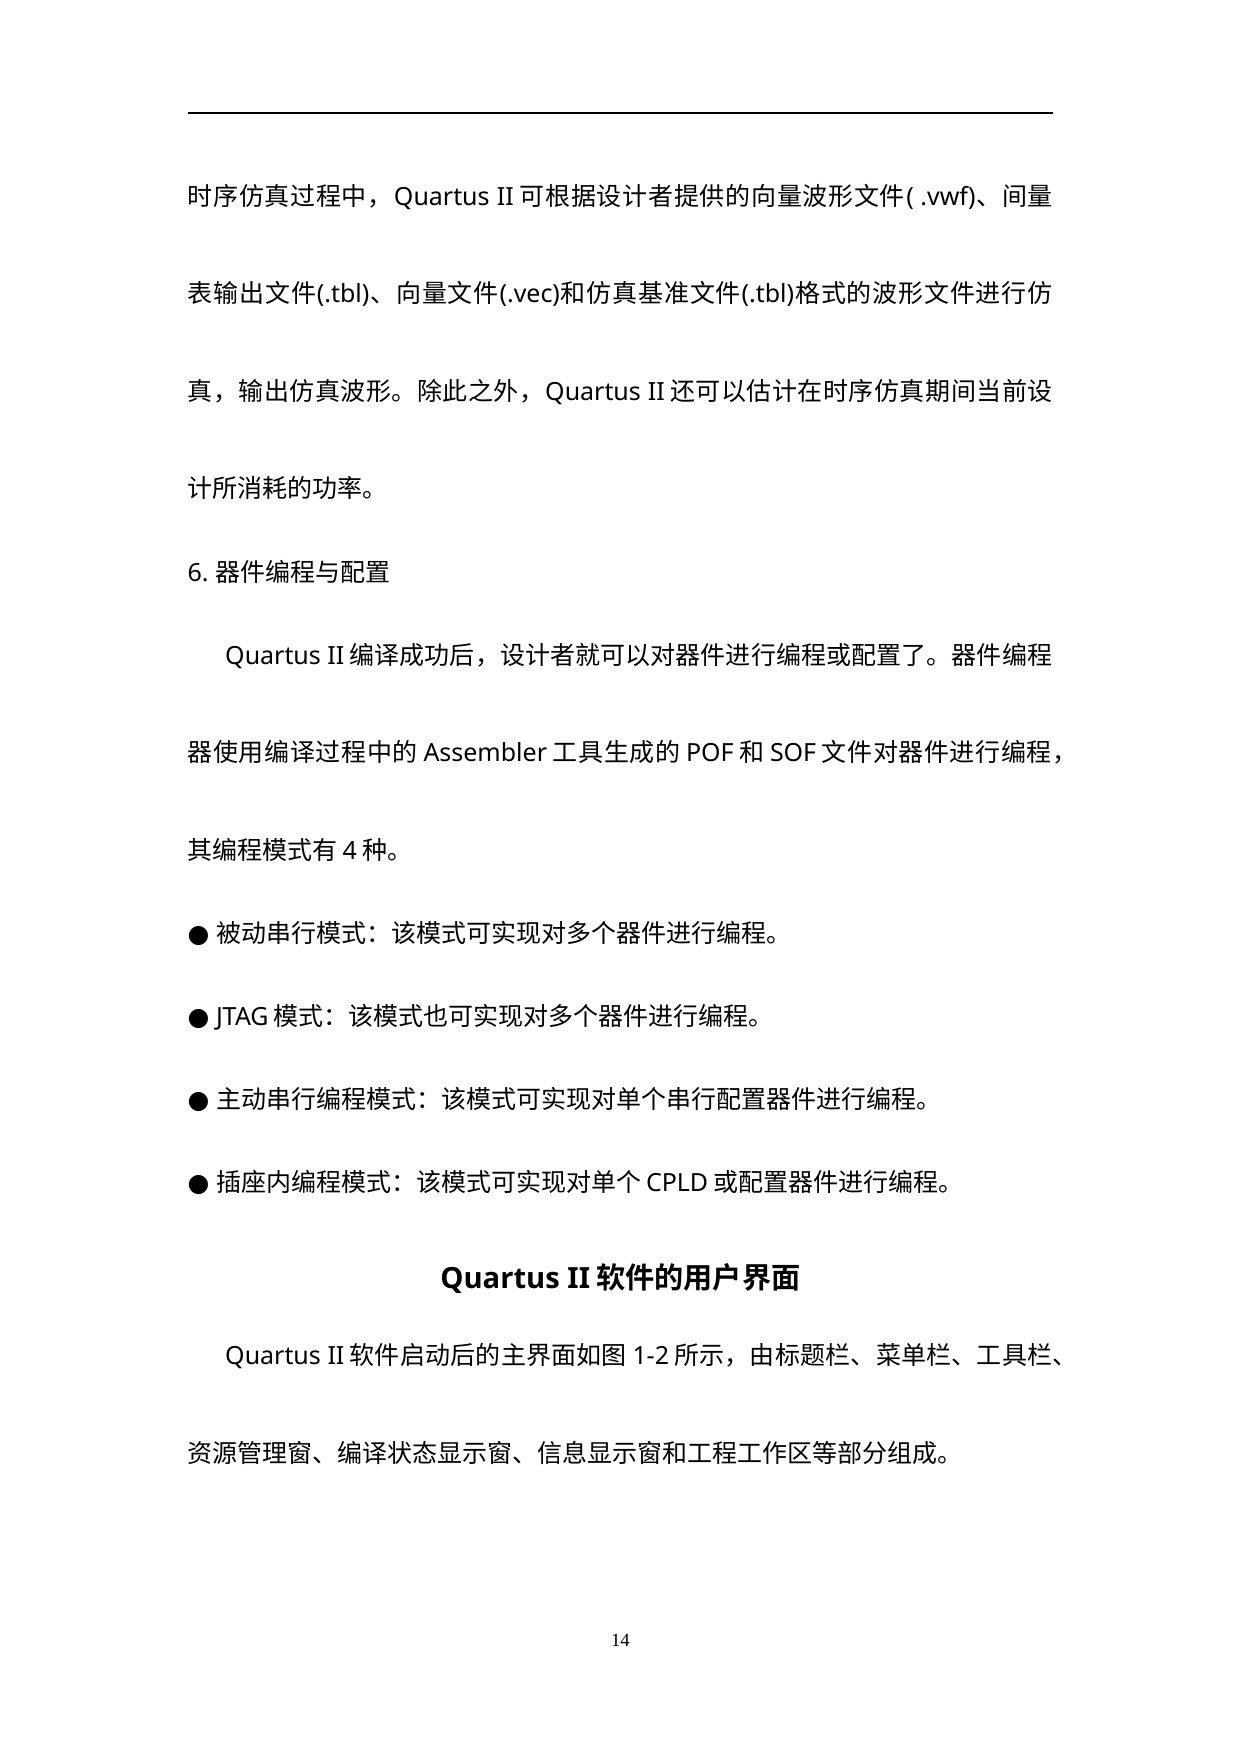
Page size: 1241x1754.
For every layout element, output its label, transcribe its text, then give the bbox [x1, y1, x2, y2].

text 6. 器件编程与配置 [187, 538, 1053, 603]
text Quartus II软件启动后的主界面如图1-2所示，由标题栏、菜单栏、工具栏、资源管理窗、编译状态显示窗、信息显示窗和工程工作区等部分组成。 [187, 1321, 1053, 1484]
text ● 被动串行模式：该模式可实现对多个器件进行编程。 [187, 899, 1053, 964]
text ● JTAG模式：该模式也可实现对多个器件进行编程。 [187, 982, 1053, 1047]
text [187, 162, 1053, 519]
text ● 插座内编程模式：该模式可实现对单个CPLD或配置器件进行编程。 [187, 1148, 1053, 1213]
subtitle Quartus II软件的用户界面 [187, 1244, 1053, 1309]
text Quartus II编译成功后，设计者就可以对器件进行编程或配置了。器件编程器使用编译过程中的Assembler工具生成的POF和SOF文件对器件进行编程，其编程模式有4种。 [187, 621, 1053, 881]
text ● 主动串行编程模式：该模式可实现对单个串行配置器件进行编程。 [187, 1065, 1053, 1130]
